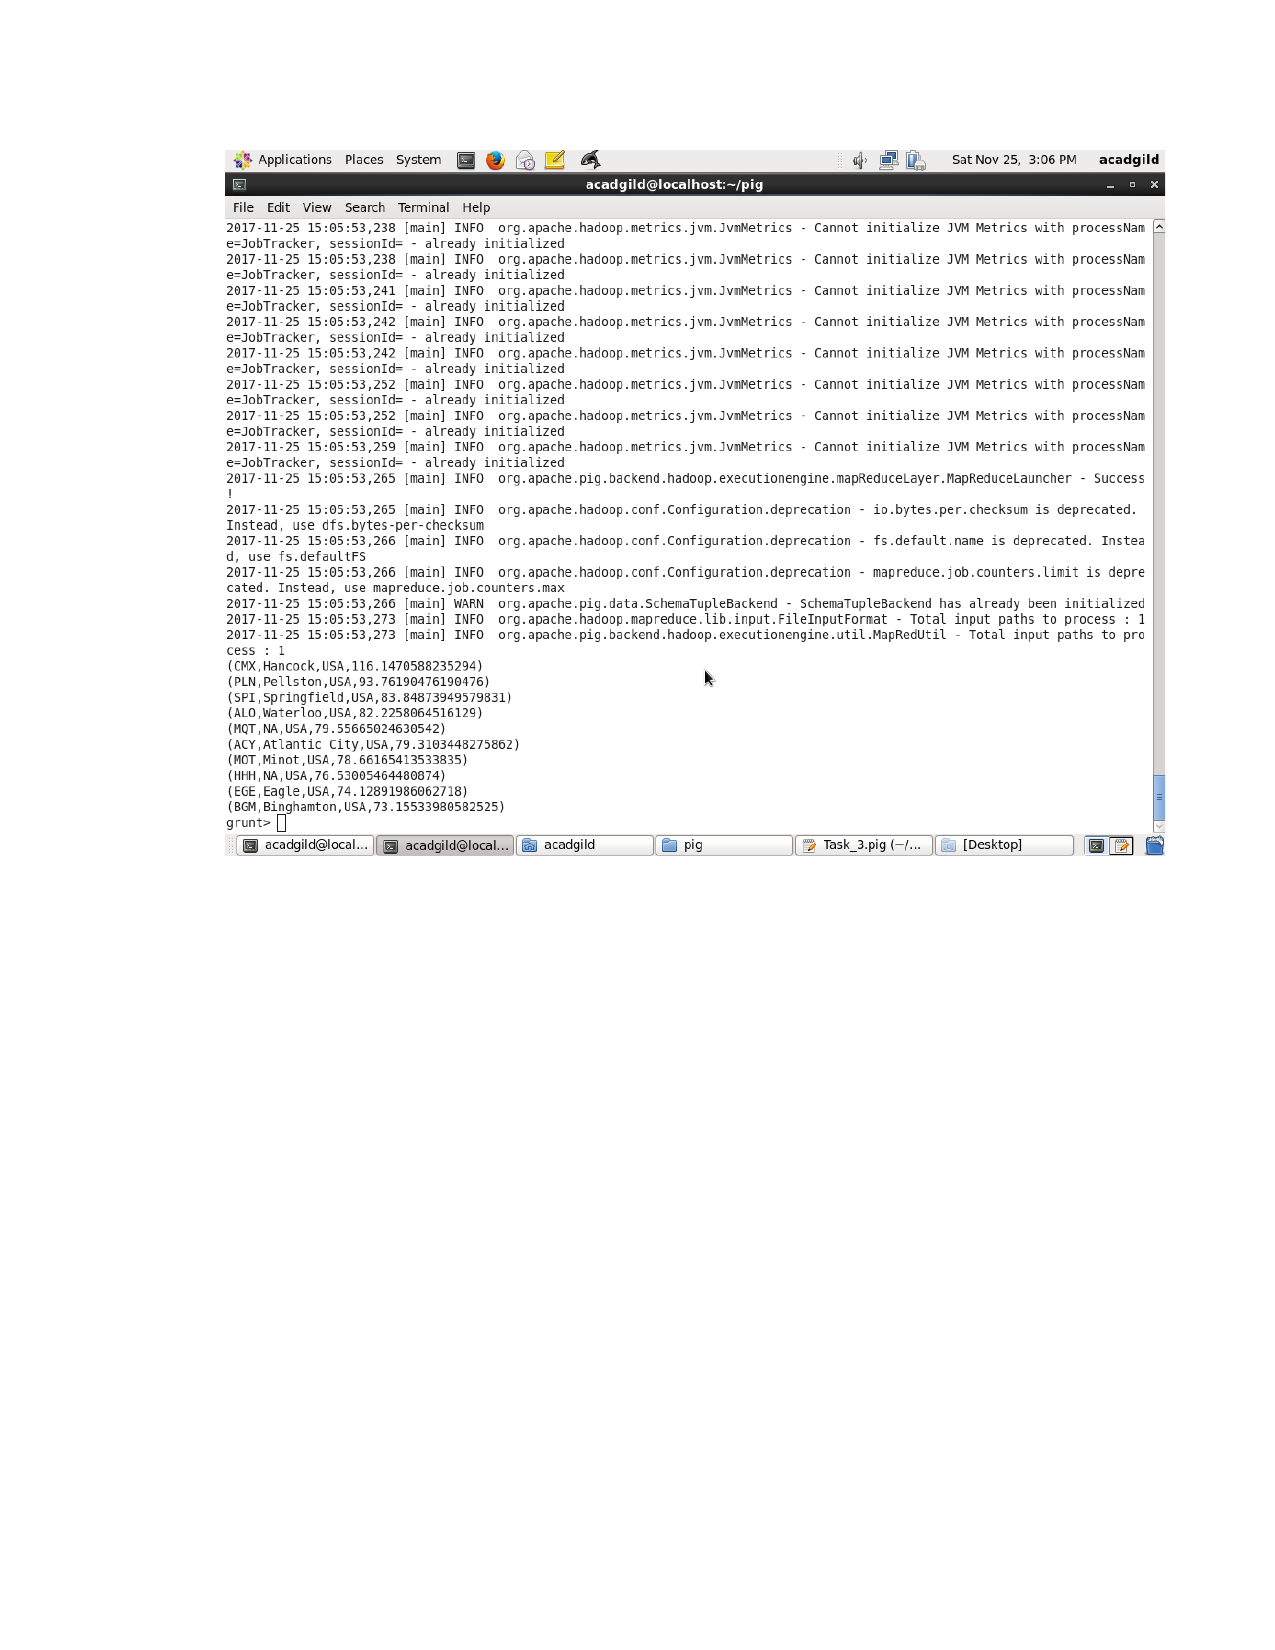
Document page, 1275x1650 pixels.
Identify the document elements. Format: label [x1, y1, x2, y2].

picture [225, 150, 1166, 856]
